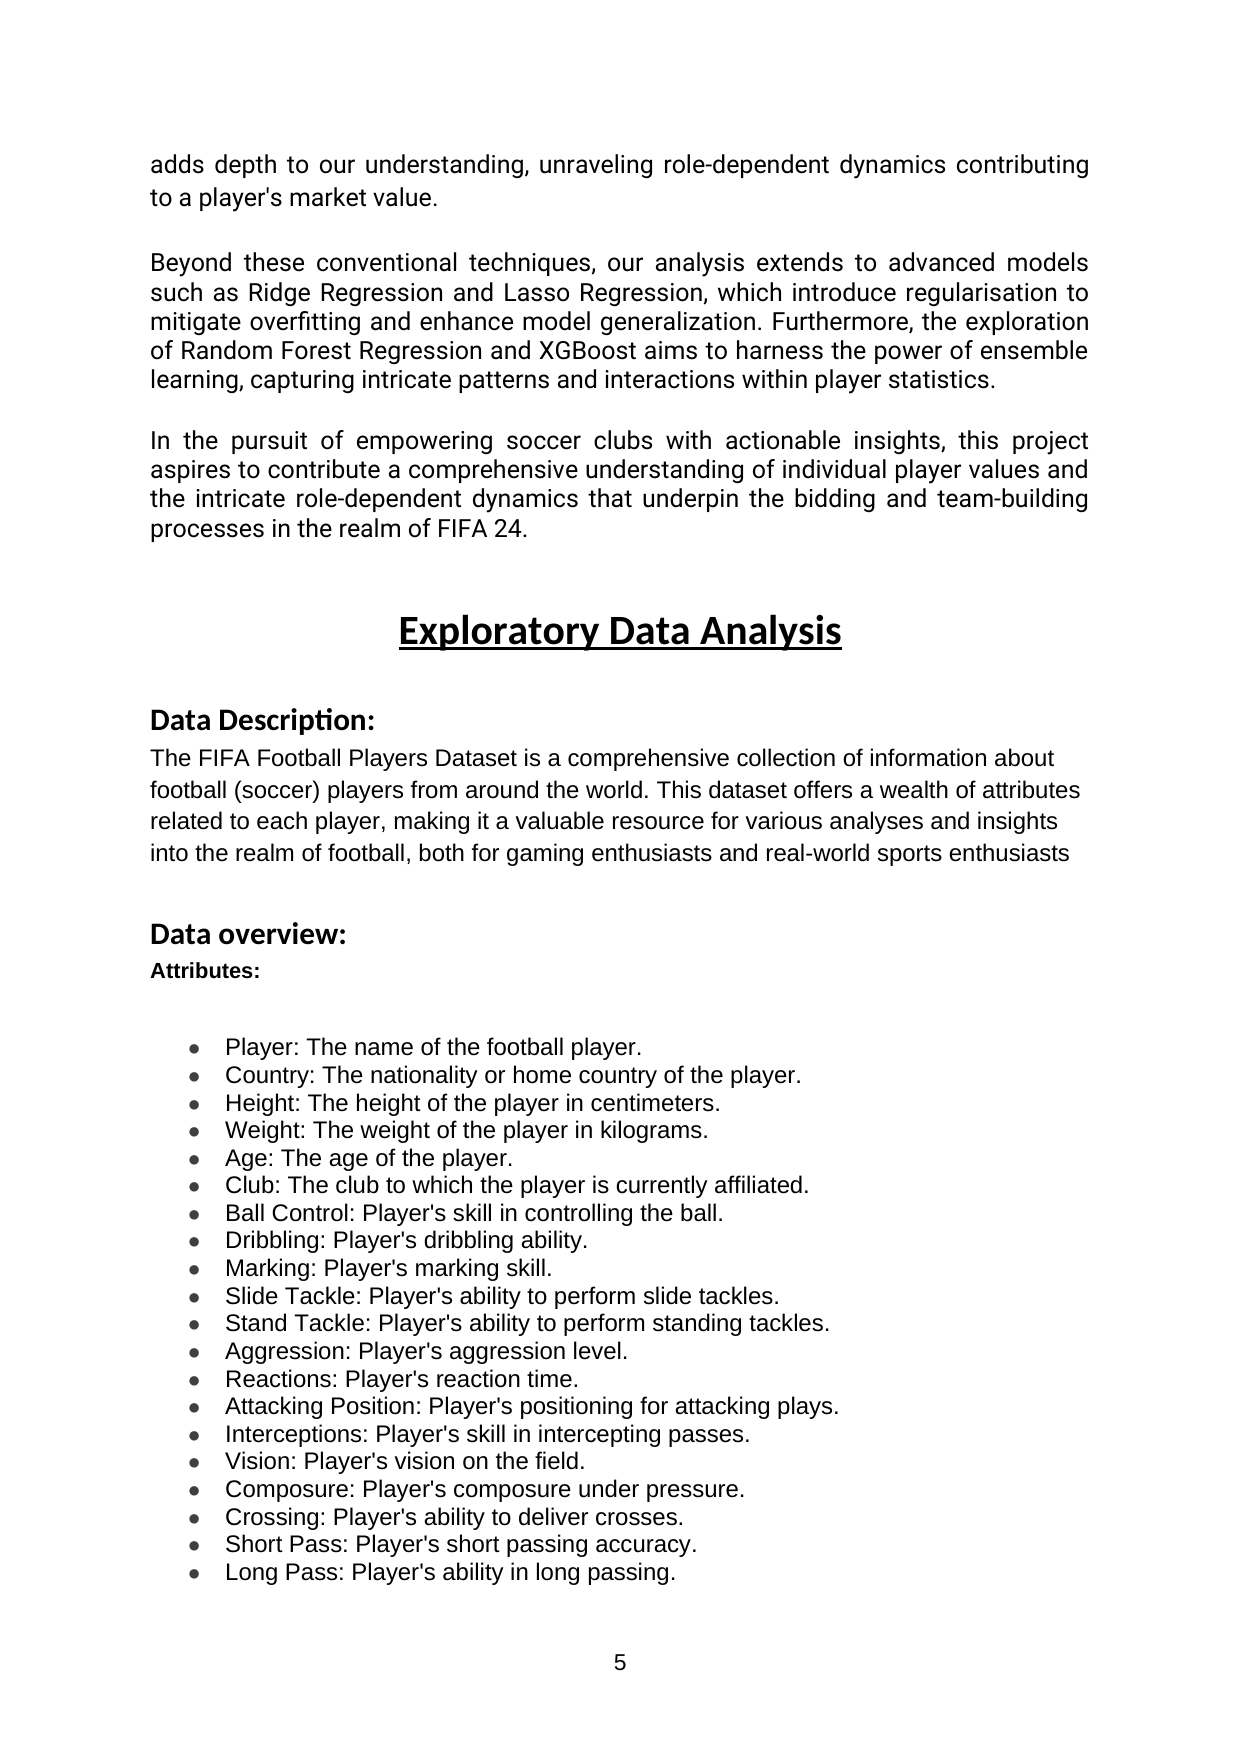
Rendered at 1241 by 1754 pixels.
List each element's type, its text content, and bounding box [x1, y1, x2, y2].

list Attacking Position: Player's positioning for attacking plays. [187, 1392, 1090, 1420]
list Short Pass: Player's short passing accuracy. [187, 1530, 1090, 1558]
list Long Pass: Player's ability in long passing. [187, 1558, 1090, 1585]
text In the pursuit of empowering soccer clubs with actionable insights, this project aspires to contribute a comprehensive understanding of individual player values and the intricate role-dependent dynamics that underpin the bidding and team-building processes in the realm of FIFA 24. [150, 426, 1090, 543]
list Slide Tackle: Player's ability to perform slide tackles. [187, 1282, 1090, 1309]
text Exploratory Data Analysis [150, 604, 1090, 654]
list Interceptions: Player's skill in intercepting passes. [187, 1420, 1090, 1447]
list Dribbling: Player's dribbling ability. [187, 1226, 1090, 1254]
list Stand Tackle: Player's ability to perform standing tackles. [187, 1309, 1090, 1337]
list Weight: The weight of the player in kilograms. [187, 1116, 1090, 1144]
text Attributes: [150, 958, 1090, 983]
list Marking: Player's marking skill. [187, 1254, 1090, 1282]
text Beyond these conventional techniques, our analysis extends to advanced models such as Ridge Regression and Lasso Regression, which introduce regularisation to mitigate overfitting and enhance model generalization. Furthermore, the exploration of Random Forest Regression and XGBoost aims to harness the power of ensemble learning, capturing intricate patterns and interactions within player statistics. [150, 248, 1090, 395]
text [150, 150, 1090, 213]
list Height: The height of the player in centimeters. [187, 1088, 1090, 1116]
list Ball Control: Player's skill in controlling the ball. [187, 1199, 1090, 1226]
text The FIFA Football Players Dataset is a comprehensive collection of information about football (soccer) players from around the world. This dataset offers a wealth of attributes related to each player, making it a valuable resource for various analyses and insights into the realm of football, both for gaming enthusiasts and real-world sports enthusiasts [150, 744, 1090, 866]
list Club: The club to which the player is currently affiliated. [187, 1171, 1090, 1199]
list Age: The age of the player. [187, 1144, 1090, 1171]
list Reactions: Player's reaction time. [187, 1364, 1090, 1392]
list Aggression: Player's aggression level. [187, 1337, 1090, 1364]
text Data Description: [150, 700, 1090, 738]
list Crossing: Player's ability to deliver crosses. [187, 1502, 1090, 1530]
list Composure: Player's composure under pressure. [187, 1475, 1090, 1502]
text Data overview: [150, 914, 1090, 952]
list Player: The name of the football player. [187, 1033, 1090, 1061]
list Country: The nationality or home country of the player. [187, 1061, 1090, 1088]
list Vision: Player's vision on the field. [187, 1447, 1090, 1475]
